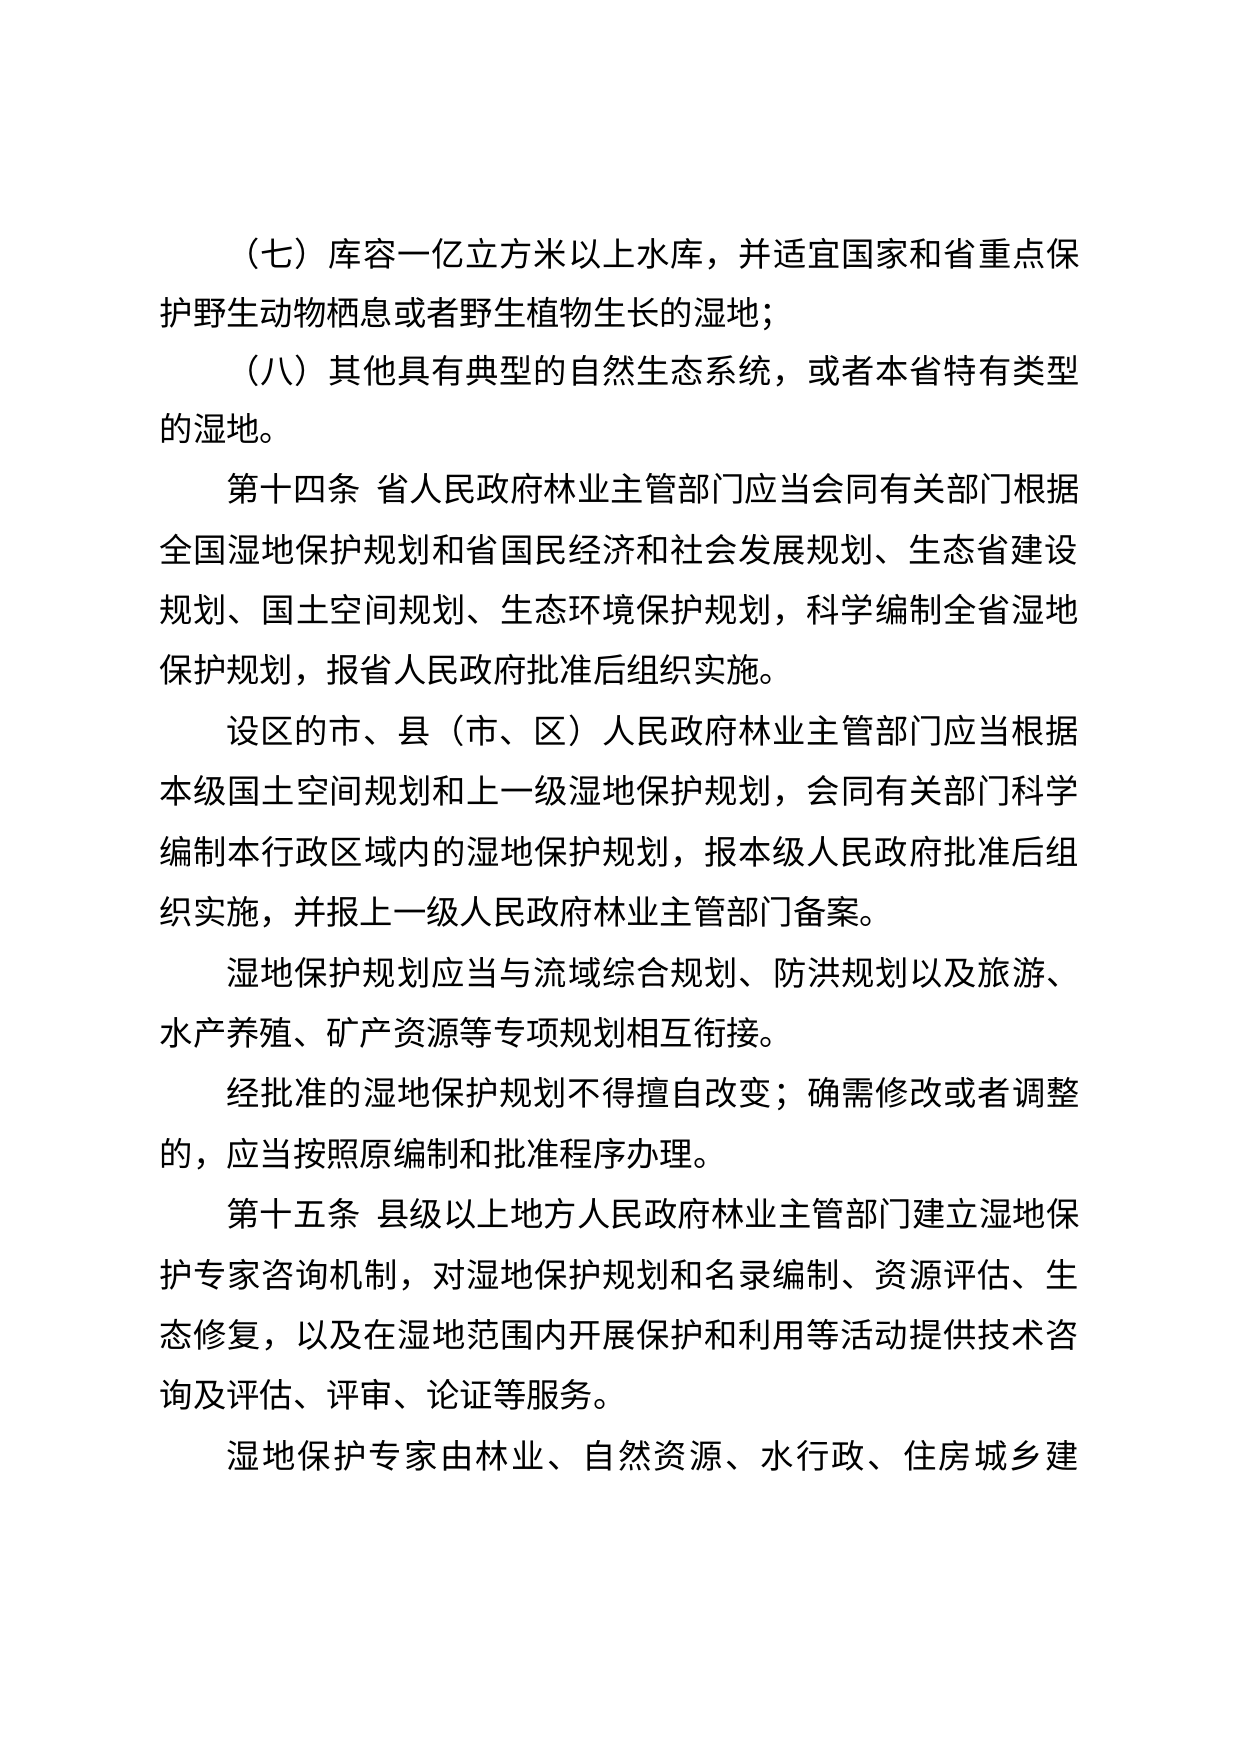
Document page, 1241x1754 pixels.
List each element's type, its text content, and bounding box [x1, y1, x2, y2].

text 设区的市、县（市、区）人民政府林业主管部门应当根据本级国土空间规划和上一级湿地保护规划，会同有关部门科学编制本行政区域内的湿地保护规划，报本级人民政府批准后组织实施，并报上一级人民政府林业主管部门备案。 [159, 695, 1081, 937]
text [159, 1420, 1081, 1480]
text 第十五条 县级以上地方人民政府林业主管部门建立湿地保护专家咨询机制，对湿地保护规划和名录编制、资源评估、生态修复，以及在湿地范围内开展保护和利用等活动提供技术咨询及评估、评审、论证等服务。 [159, 1178, 1081, 1420]
text （八）其他具有典型的自然生态系统，或者本省特有类型的湿地。 [159, 337, 1081, 453]
text 第十四条 省人民政府林业主管部门应当会同有关部门根据全国湿地保护规划和省国民经济和社会发展规划、生态省建设规划、国土空间规划、生态环境保护规划，科学编制全省湿地保护规划，报省人民政府批准后组织实施。 [159, 453, 1081, 695]
text 湿地保护规划应当与流域综合规划、防洪规划以及旅游、水产养殖、矿产资源等专项规划相互衔接。 [159, 937, 1081, 1057]
text （七）库容一亿立方米以上水库，并适宜国家和省重点保护野生动物栖息或者野生植物生长的湿地； [159, 220, 1081, 337]
text 经批准的湿地保护规划不得擅自改变；确需修改或者调整的，应当按照原编制和批准程序办理。 [159, 1057, 1081, 1178]
